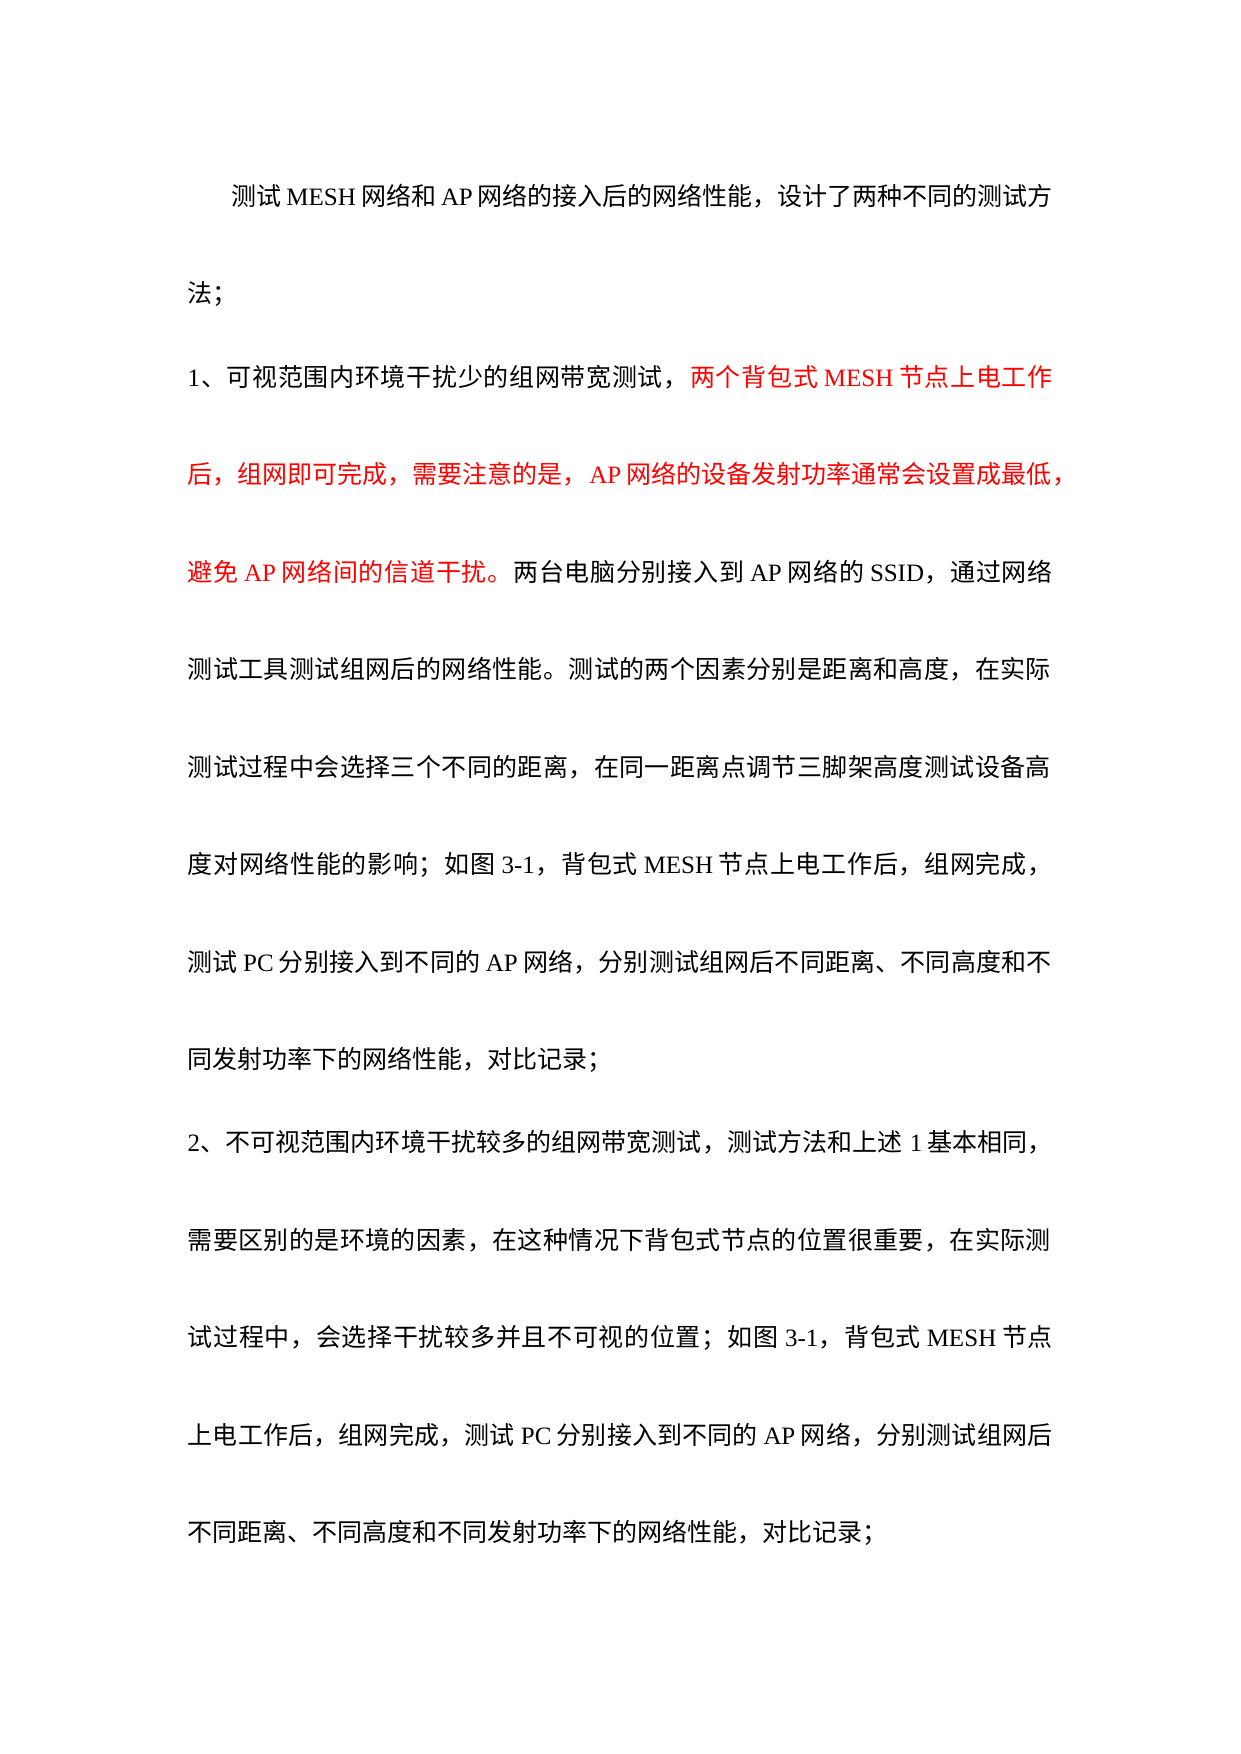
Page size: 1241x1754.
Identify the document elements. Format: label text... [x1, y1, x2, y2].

text 测试MESH网络和AP网络的接入后的网络性能，设计了两种不同的测试方法； [187, 162, 1053, 324]
text 1、可视范围内环境干扰少的组网带宽测试，两个背包式MESH节点上电工作后，组网即可完成，需要注意的是，AP网络的设备发射功率通常会设置成最低，避免AP网络间的信道干扰。两台电脑分别接入到AP网络的SSID，通过网络测试工具测试组网后的网络性能。测试的两个因素分别是距离和高度，在实际测试过程中会选择三个不同的距离，在同一距离点调节三脚架高度测试设备高度对网络性能的影响；如图3-1，背包式MESH节点上电工作后，组网完成，测试PC分别接入到不同的AP网络，分别测试组网后不同距离、不同高度和不同发射功率下的网络性能，对比记录； [187, 343, 1053, 1090]
text 2、不可视范围内环境干扰较多的组网带宽测试，测试方法和上述1基本相同，需要区别的是环境的因素，在这种情况下背包式节点的位置很重要，在实际测试过程中，会选择干扰较多并且不可视的位置；如图3-1，背包式MESH节点上电工作后，组网完成，测试PC分别接入到不同的AP网络，分别测试组网后不同距离、不同高度和不同发射功率下的网络性能，对比记录； [187, 1108, 1053, 1563]
